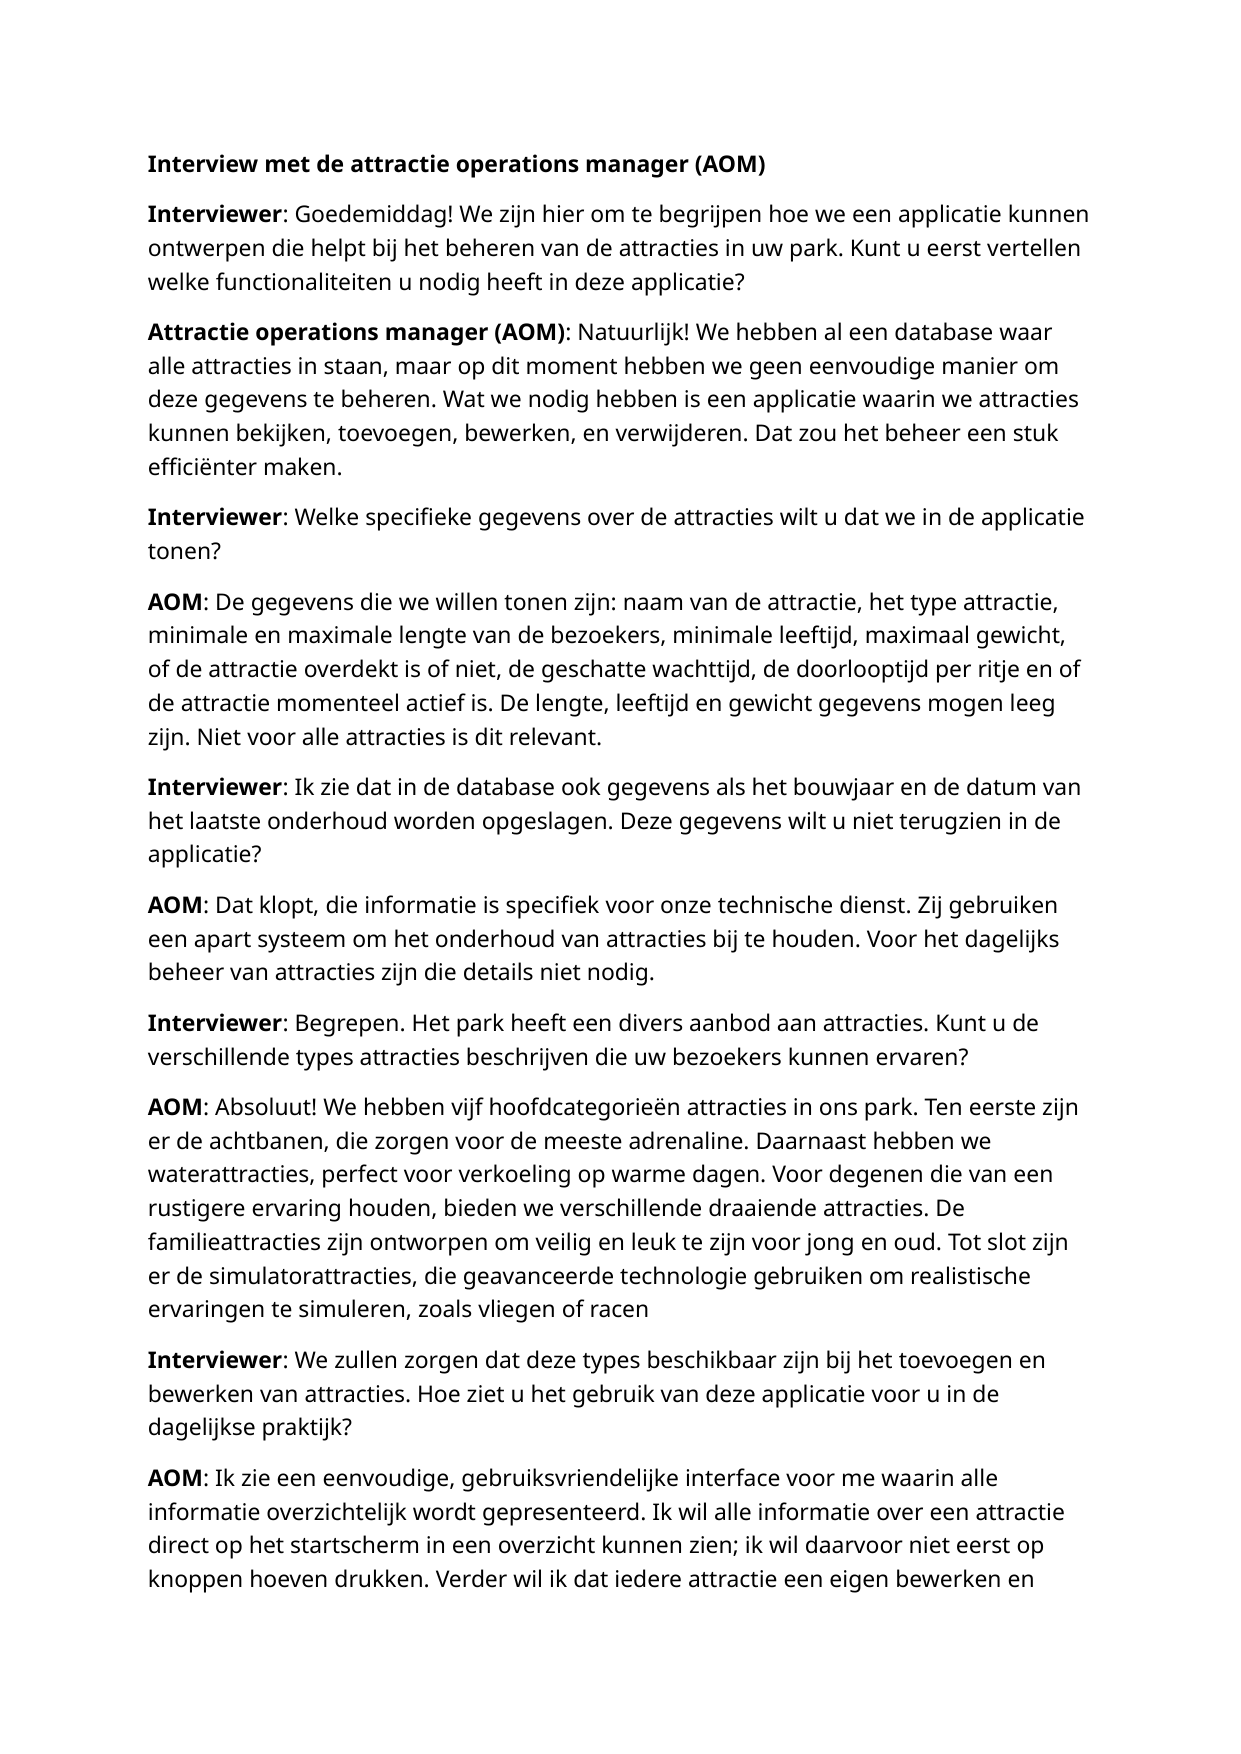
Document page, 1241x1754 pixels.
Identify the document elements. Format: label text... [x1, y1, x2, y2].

text AOM: Absoluut! We hebben vijf hoofdcategorieën attracties in ons park. Ten eerste zijn er de achtbanen, die zorgen voor de meeste adrenaline. Daarnaast hebben we waterattracties, perfect voor verkoeling op warme dagen. Voor degenen die van een rustigere ervaring houden, bieden we verschillende draaiende attracties. De familieattracties zijn ontworpen om veilig en leuk te zijn voor jong en oud. Tot slot zijn er de simulatorattracties, die geavanceerde technologie gebruiken om realistische ervaringen te simuleren, zoals vliegen of racen [148, 1091, 1093, 1325]
text Interviewer: Ik zie dat in de database ook gegevens als het bouwjaar en de datum van het laatste onderhoud worden opgeslagen. Deze gegevens wilt u niet terugzien in de applicatie? [148, 771, 1093, 870]
text Interviewer: Welke specifieke gegevens over de attracties wilt u dat we in de applicatie tonen? [148, 501, 1093, 566]
text Interviewer: Begrepen. Het park heeft een divers aanbod aan attracties. Kunt u de verschillende types attracties beschrijven die uw bezoekers kunnen ervaren? [148, 1007, 1093, 1072]
text Attractie operations manager (AOM): Natuurlijk! We hebben al een database waar alle attracties in staan, maar op dit moment hebben we geen eenvoudige manier om deze gegevens te beheren. Wat we nodig hebben is een applicatie waarin we attracties kunnen bekijken, toevoegen, bewerken, en verwijderen. Dat zou het beheer een stuk efficiënter maken. [148, 316, 1093, 482]
text Interviewer: Goedemiddag! We zijn hier om te begrijpen hoe we een applicatie kunnen ontwerpen die helpt bij het beheren van de attracties in uw park. Kunt u eerst vertellen welke functionaliteiten u nodig heeft in deze applicatie? [148, 198, 1093, 297]
text Interviewer: We zullen zorgen dat deze types beschikbaar zijn bij het toevoegen en bewerken van attracties. Hoe ziet u het gebruik van deze applicatie voor u in de dagelijkse praktijk? [148, 1344, 1093, 1443]
text AOM: De gegevens die we willen tonen zijn: naam van de attractie, het type attractie, minimale en maximale lengte van de bezoekers, minimale leeftijd, maximaal gewicht, of de attractie overdekt is of niet, de geschatte wachttijd, de doorlooptijd per ritje en of de attractie momenteel actief is. De lengte, leeftijd en gewicht gegevens mogen leeg zijn. Niet voor alle attracties is dit relevant. [148, 586, 1093, 752]
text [148, 1462, 1093, 1594]
text Interview met de attractie operations manager (AOM) [148, 148, 1093, 179]
text AOM: Dat klopt, die informatie is specifiek voor onze technische dienst. Zij gebruiken een apart systeem om het onderhoud van attracties bij te houden. Voor het dagelijks beheer van attracties zijn die details niet nodig. [148, 889, 1093, 988]
